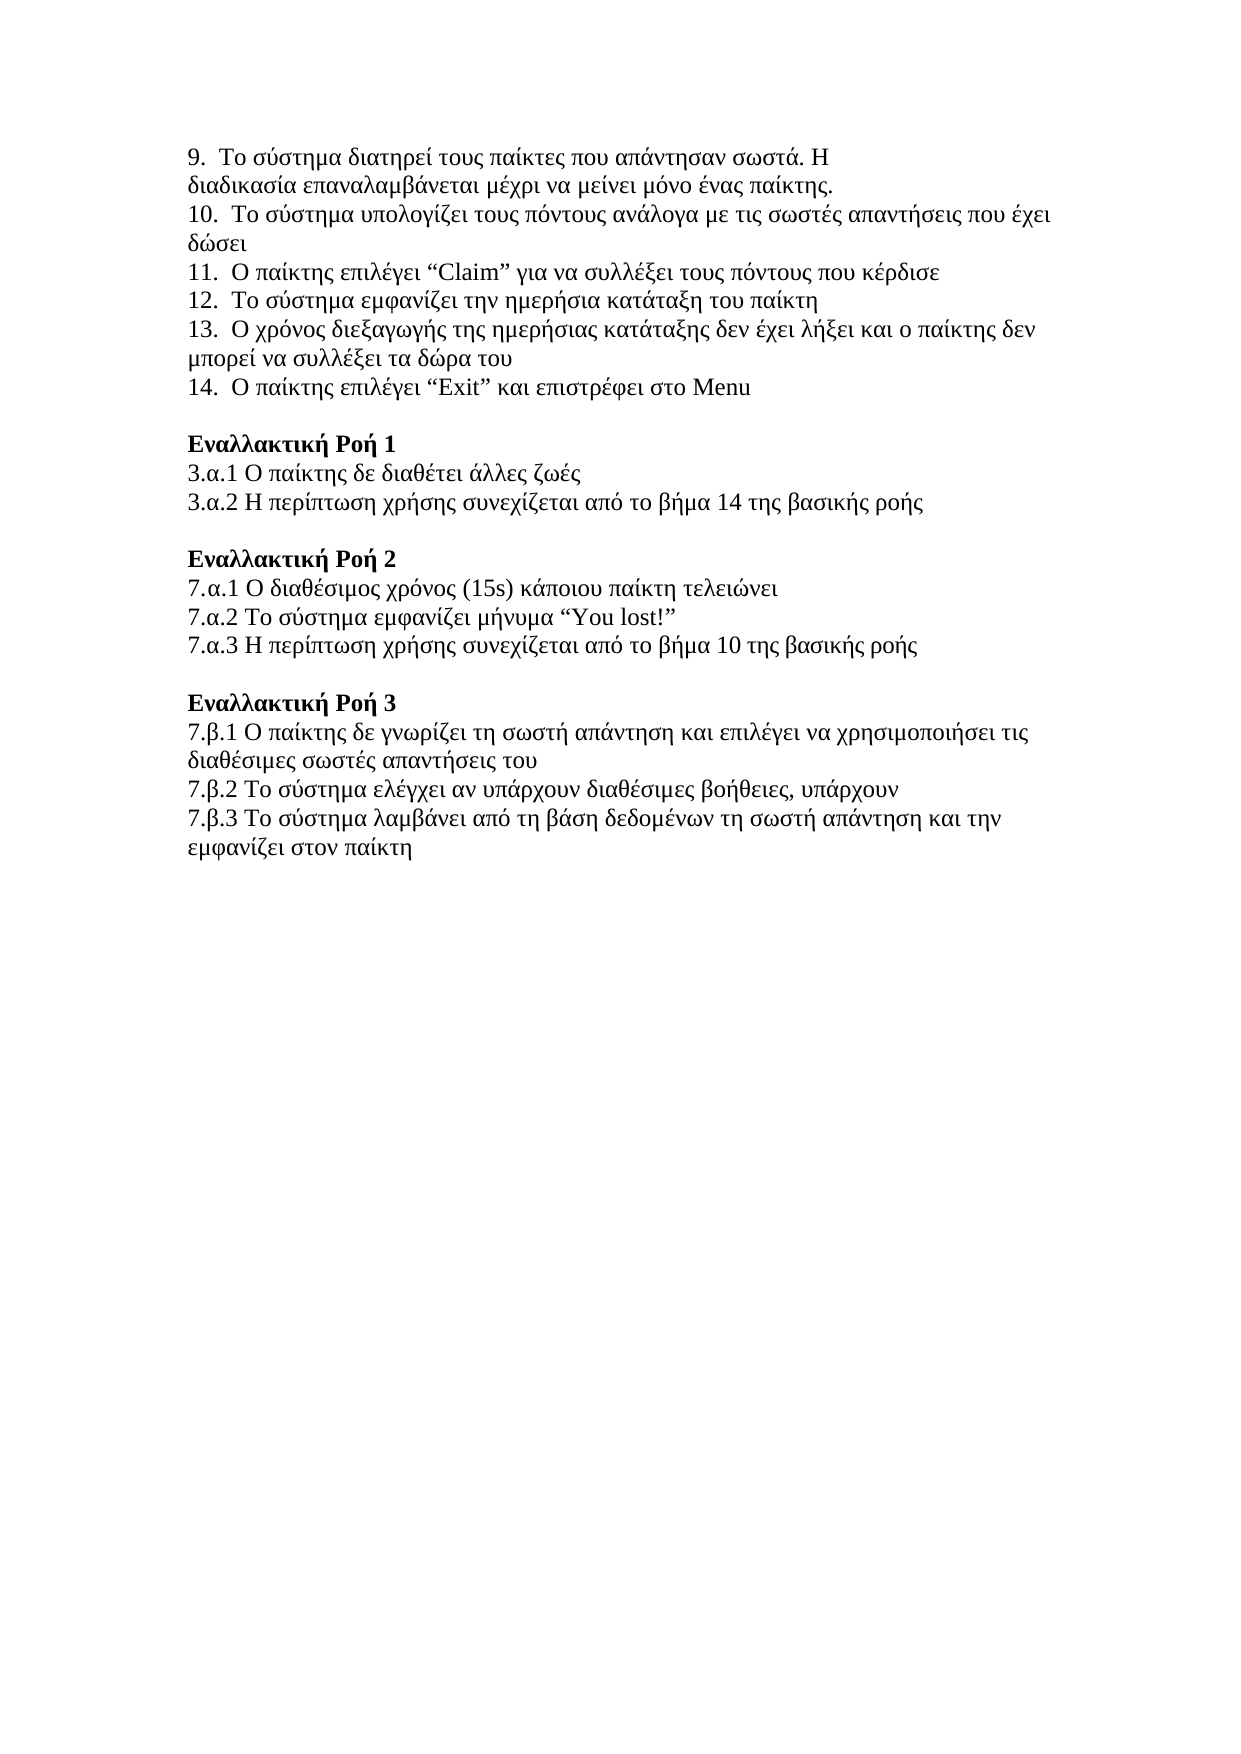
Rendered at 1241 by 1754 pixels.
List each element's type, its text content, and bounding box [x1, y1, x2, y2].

list To σύστημα διατηρεί τους παίκτες που απάντησαν σωστά. Η διαδικασία επαναλαμβάνεται μέχρι να μείνει μόνο ένας παίκτης. [187, 142, 938, 199]
list Ο παίκτης επιλέγει “Exit” και επιστρέφει στο Menu [187, 372, 1065, 400]
text Eναλλακτική Ροή 1 [187, 429, 1065, 458]
text 7.β.2 Το σύστημα ελέγχει αν υπάρχουν διαθέσιμες βοήθειες, υπάρχουν [187, 774, 1065, 803]
subtitle Εναλλακτική Ροή 3 [187, 688, 1065, 717]
text 3.α.2 Η περίπτωση χρήσης συνεχίζεται από το βήμα 14 της βασικής ροής [187, 487, 1065, 515]
text 7.β.3 Το σύστημα λαμβάνει από τη βάση δεδομένων τη σωστή απάντηση και την εμφανίζει στον παίκτη [187, 803, 1065, 860]
list Το σύστημα εμφανίζει την ημερήσια κατάταξη του παίκτη [187, 285, 1065, 314]
list α.1 Ο διαθέσιμος χρόνος (15s) κάποιου παίκτη τελειώνει [187, 573, 1065, 602]
text 7.α.2 Το σύστημα εμφανίζει μήνυμα “You lost!” [175, 602, 1065, 630]
list Το σύστημα υπολογίζει τους πόντους ανάλογα με τις σωστές απαντήσεις που έχει δώσει [187, 199, 1051, 257]
subtitle Εναλλακτική Ροή 2 [187, 544, 1065, 573]
text 7.α.3 Η περίπτωση χρήσης συνεχίζεται από το βήμα 10 της βασικής ροής [187, 630, 1065, 659]
text 7.β.1 Ο παίκτης δε γνωρίζει τη σωστή απάντηση και επιλέγει να χρησιμοποιήσει τις διαθέσιμες σωστές απαντήσεις του [187, 717, 1030, 774]
list Ο χρόνος διεξαγωγής της ημερήσιας κατάταξης δεν έχει λήξει και ο παίκτης δεν μπορεί να συλλέξει τα δώρα του [187, 314, 1036, 372]
text 3.α.1 Ο παίκτης δε διαθέτει άλλες ζωές [187, 458, 1065, 487]
list Ο παίκτης επιλέγει “Claim” για να συλλέξει τους πόντους που κέρδισε [187, 257, 1065, 285]
